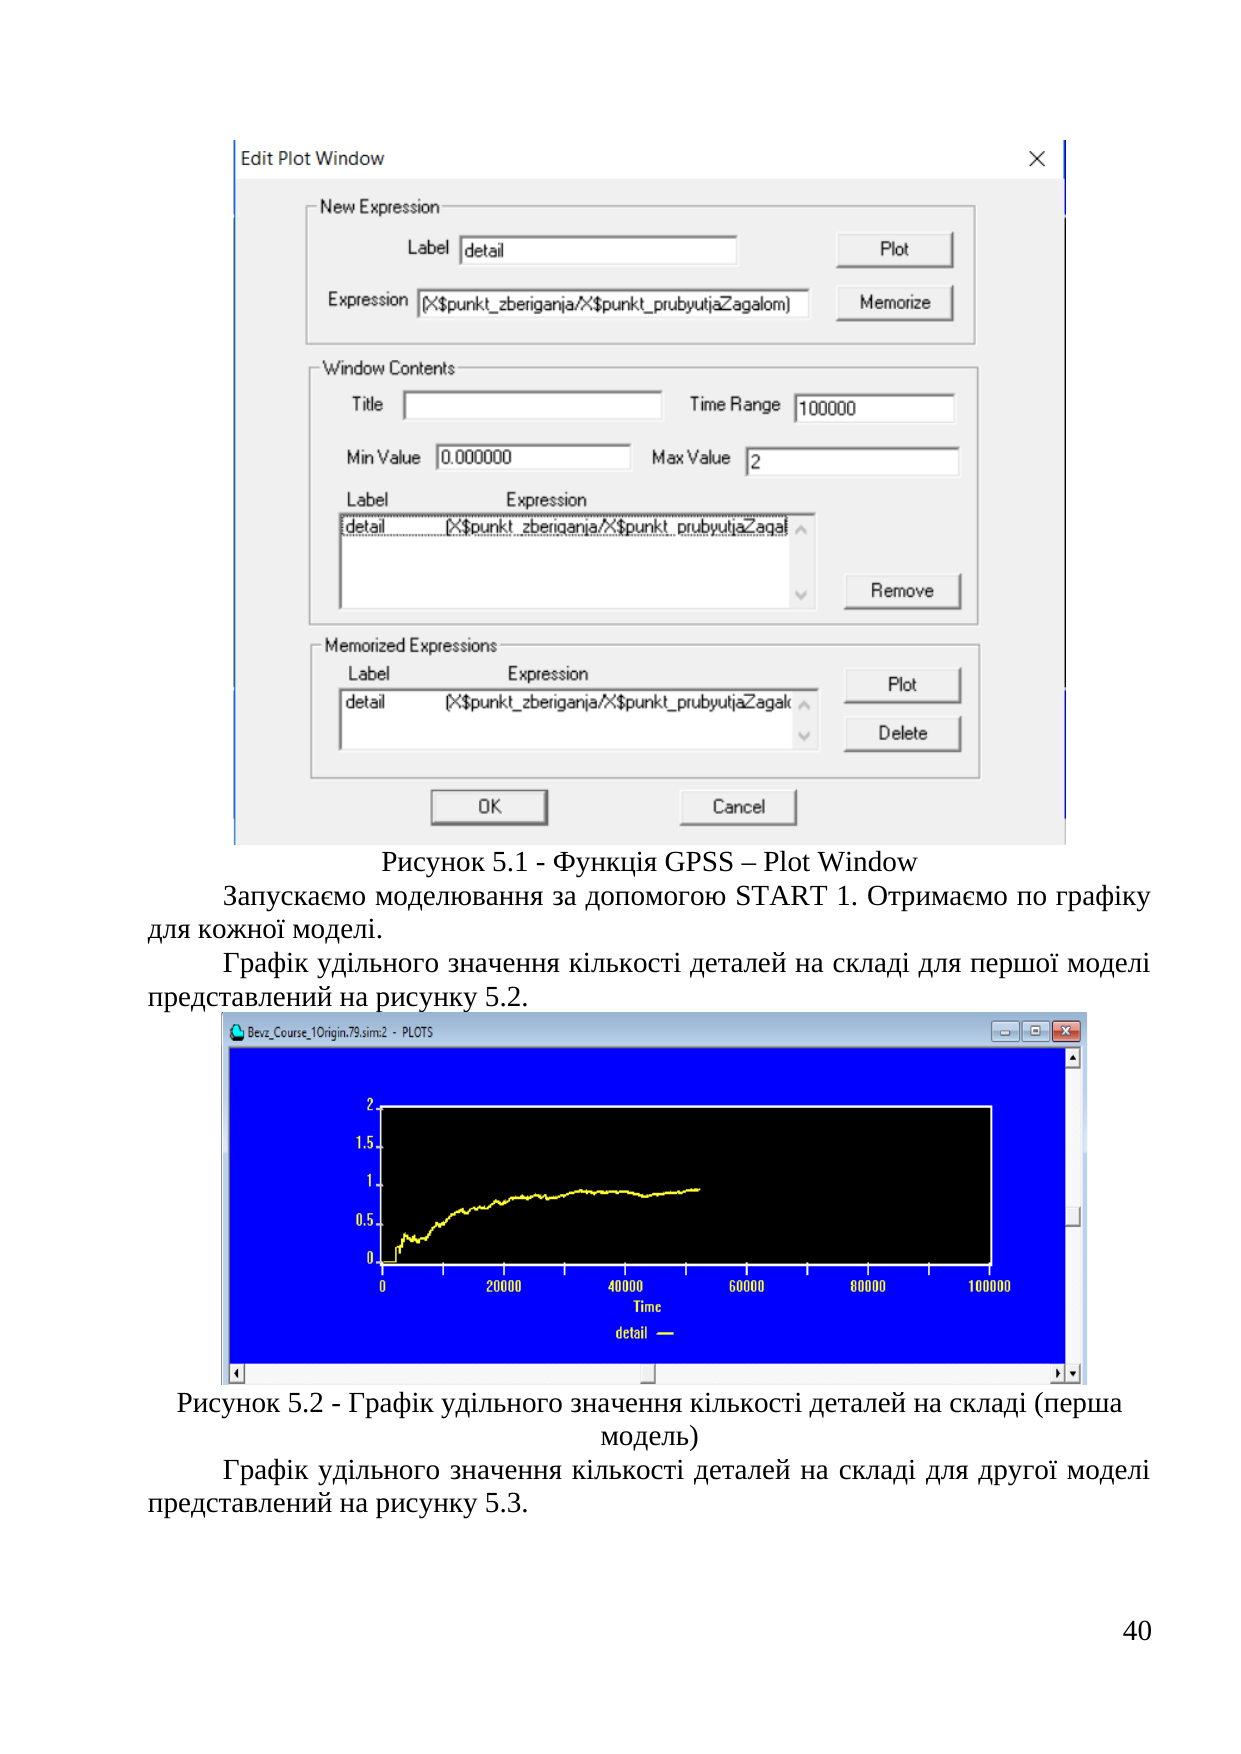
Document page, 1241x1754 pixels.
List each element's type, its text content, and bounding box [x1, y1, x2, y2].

text Графік удільного значення кількості деталей на складі для другої моделі представлений на рисунку 5.3. [148, 1452, 1152, 1519]
picture [233, 140, 1066, 845]
text Запускаємо моделювання за допомогою START 1. Отримаємо по графіку для кожної моделі. [148, 878, 1152, 945]
text Рисунок 5.2 - Графік удільного значення кількості деталей на складі (перша модель) [148, 1385, 1152, 1452]
text Рисунок 5.1 - Функція GPSS – Plot Window [148, 844, 1152, 878]
text Графік удільного значення кількості деталей на складі для першої моделі представлений на рисунку 5.2. [148, 945, 1152, 1012]
picture [221, 1012, 1088, 1385]
